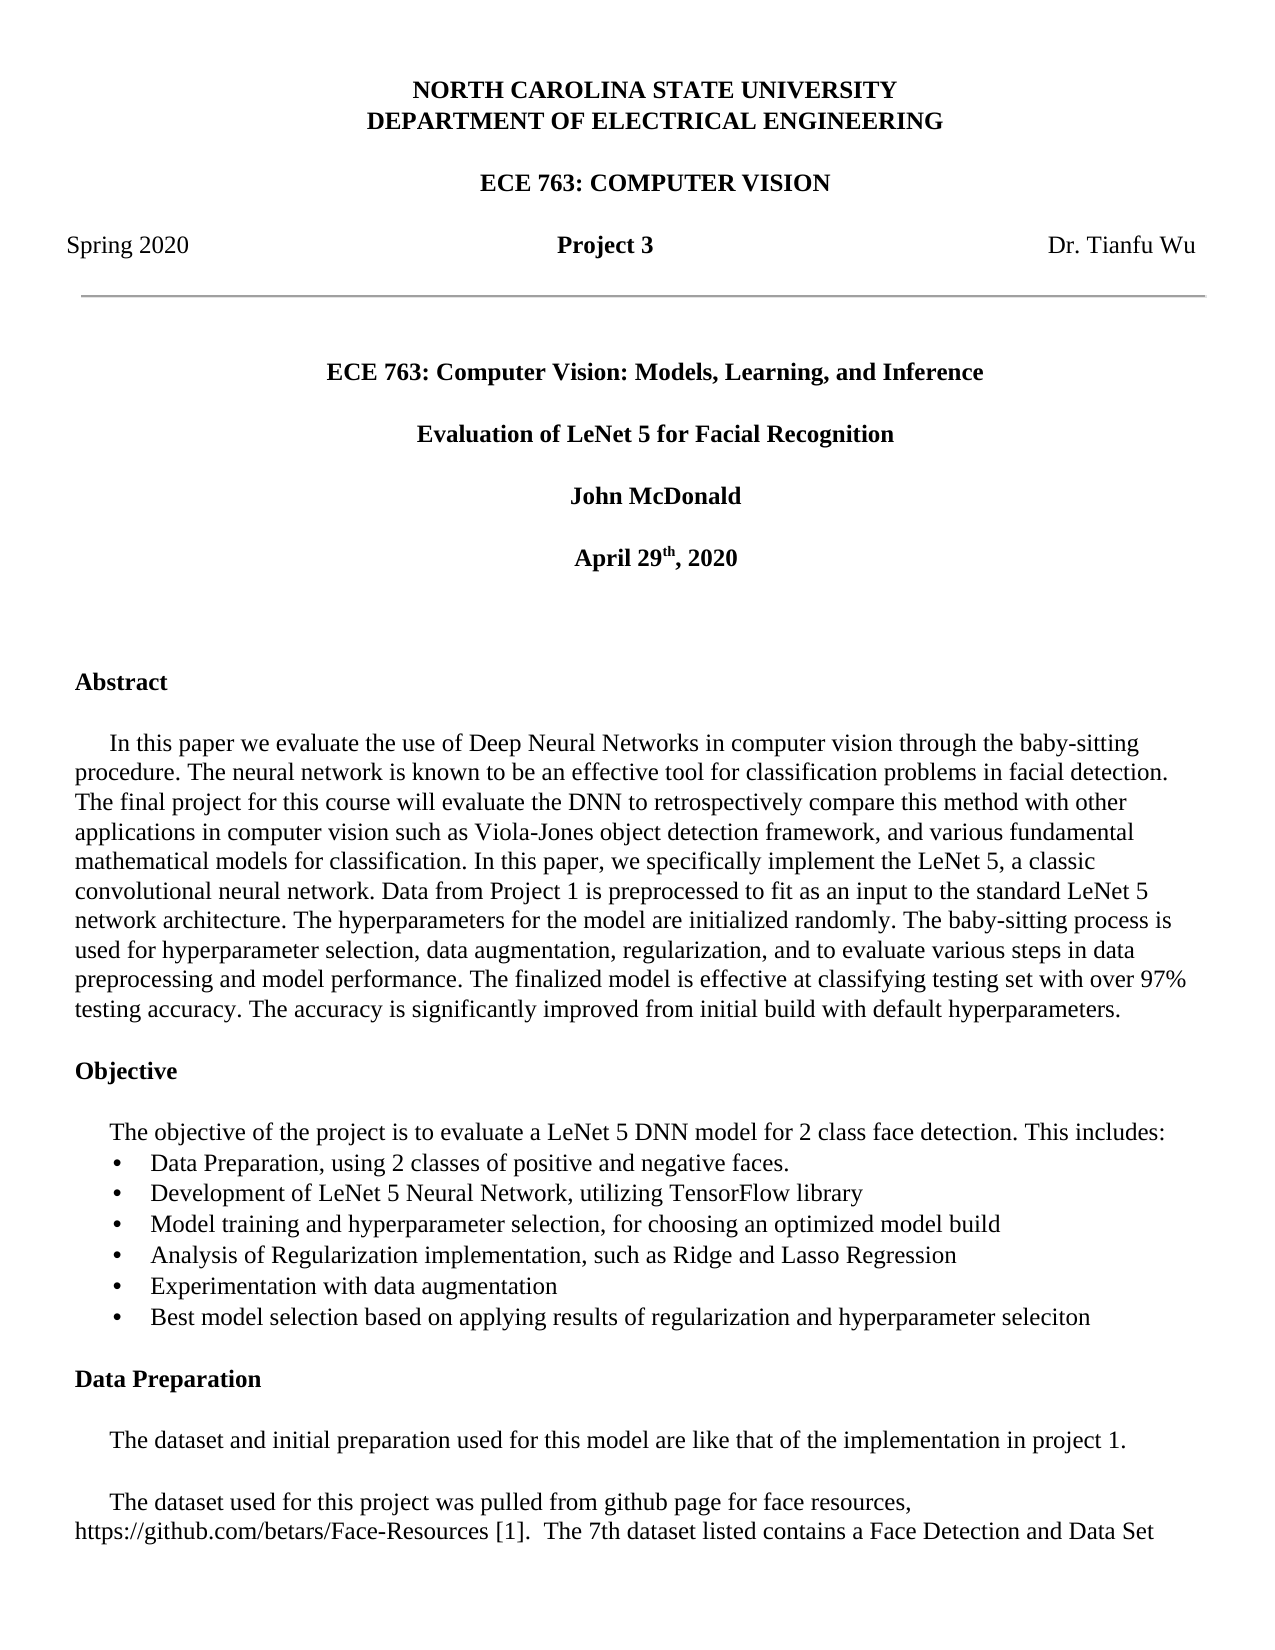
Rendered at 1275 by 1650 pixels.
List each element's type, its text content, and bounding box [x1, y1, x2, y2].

text John McDonald [42, 481, 1235, 510]
text DEPARTMENT OF ELECTRICAL ENGINEERING [42, 106, 1234, 135]
text ECE 763: Computer Vision: Models, Learning, and Inference [42, 357, 1234, 386]
list Model training and hyperparameter selection, for choosing an optimized model build [113, 1209, 1206, 1238]
text The dataset and initial preparation used for this model are like that of the implementation in project 1. [74, 1425, 1206, 1453]
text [74, 1487, 1206, 1545]
list Experimentation with data augmentation [113, 1271, 1206, 1300]
text NORTH CAROLINA STATE UNIVERSITY [42, 75, 1234, 104]
text April 29th, 2020 [42, 543, 1236, 572]
text ECE 763: COMPUTER VISION [42, 168, 1234, 197]
subtitle Data Preparation [74, 1364, 1236, 1393]
text Spring 2020 Project 3 Dr. Tianfu Wu [41, 230, 1236, 259]
list Data Preparation, using 2 classes of positive and negative faces. [113, 1147, 1206, 1176]
list Development of LeNet 5 Neural Network, utilizing TensorFlow library [113, 1178, 1206, 1207]
text In this paper we evaluate the use of Deep Neural Networks in computer vision through the baby-sitting procedure. The neural network is known to be an effective tool for classification problems in facial detection. The final project for this course will evaluate the DNN to retrospectively compare this method with other applications in computer vision such as Viola-Jones object detection framework, and various fundamental mathematical models for classification. In this paper, we specifically implement the LeNet 5, a classic convolutional neural network. Data from Project 1 is preprocessed to fit as an input to the standard LeNet 5 network architecture. The hyperparameters for the model are initialized randomly. The baby-sitting process is used for hyperparameter selection, data augmentation, regularization, and to evaluate various steps in data preprocessing and model performance. The finalized model is effective at classifying testing set with over 97% testing accuracy. The accuracy is significantly improved from initial build with default hyperparameters. [74, 728, 1206, 1023]
list Best model selection based on applying results of regularization and hyperparameter seleciton [113, 1302, 1206, 1331]
text The objective of the project is to evaluate a LeNet 5 DNN model for 2 class face detection. This includes: [74, 1117, 1206, 1145]
subtitle Objective [74, 1056, 1236, 1085]
list Analysis of Regularization implementation, such as Ridge and Lasso Regression [113, 1240, 1206, 1269]
text Evaluation of LeNet 5 for Facial Recognition [42, 419, 1234, 448]
subtitle Abstract [74, 667, 1236, 696]
